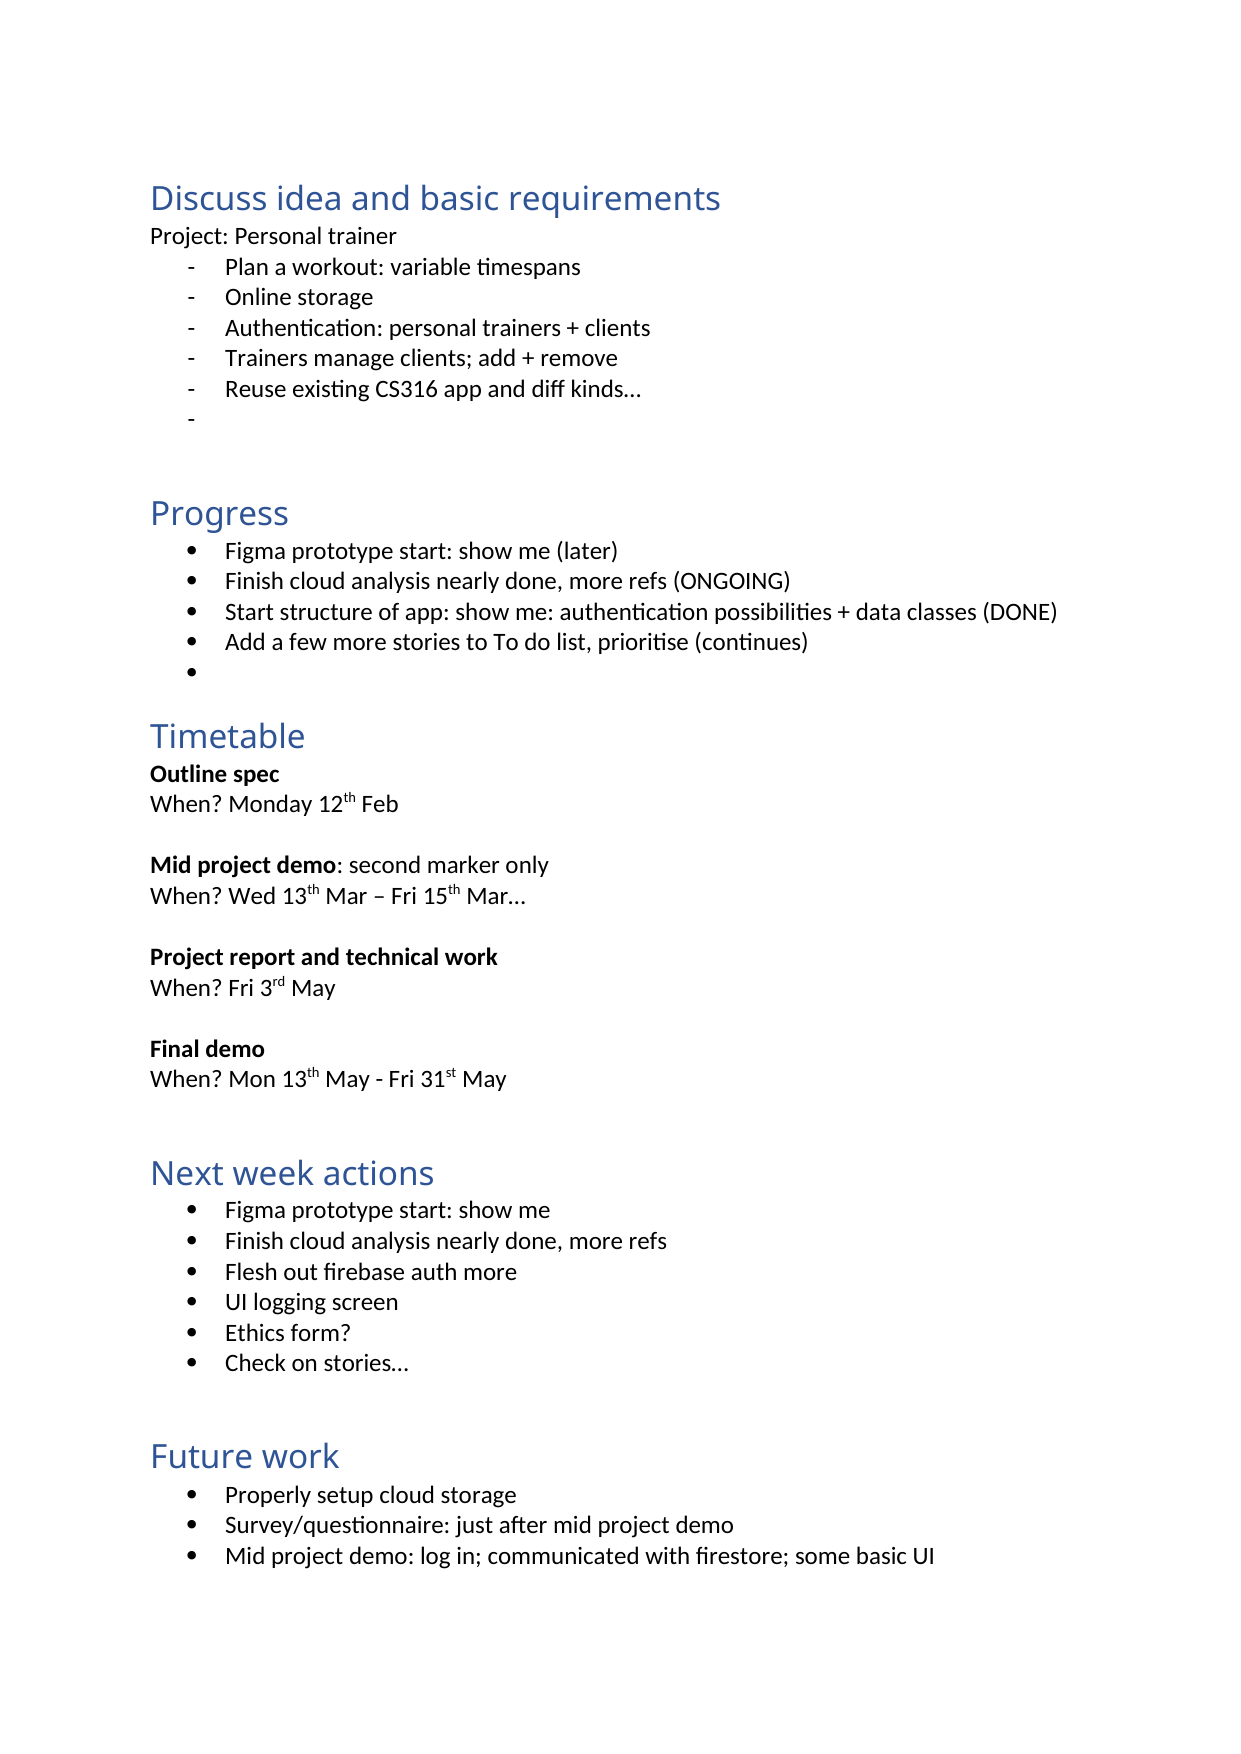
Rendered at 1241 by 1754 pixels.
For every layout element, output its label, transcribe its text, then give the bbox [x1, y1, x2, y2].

text When? Mon 13th May - Fri 31st May [150, 1063, 1090, 1094]
text Project report and technical work [150, 941, 1090, 972]
subtitle Future work [150, 1433, 1090, 1479]
list Reuse existing CS316 app and diff kinds… [187, 373, 1090, 403]
text When? Fri 3rd May [150, 972, 1090, 1002]
text Outline spec [150, 758, 1090, 788]
subtitle Discuss idea and basic requirements [150, 175, 1090, 220]
list Survey/questionnaire: just after mid project demo [187, 1509, 1090, 1540]
text Project: Personal trainer [150, 220, 1090, 251]
list Finish cloud analysis nearly done, more refs (ONGOING) [187, 566, 1090, 596]
list Online storage [187, 281, 1090, 312]
text Mid project demo: second marker only [150, 849, 1090, 880]
subtitle Timetable [150, 713, 1090, 758]
list Figma prototype start: show me (later) [187, 535, 1090, 566]
list Plan a workout: variable timespans [187, 251, 1090, 281]
list Properly setup cloud storage [187, 1479, 1090, 1509]
list Trainers manage clients; add + remove [187, 342, 1090, 373]
subtitle Next week actions [150, 1149, 1090, 1195]
list Finish cloud analysis nearly done, more refs [187, 1225, 1090, 1256]
text When? Wed 13th Mar – Fri 15th Mar… [150, 880, 1090, 911]
list Start structure of app: show me: authentication possibilities + data classes (DONE) [187, 596, 1090, 627]
list Mid project demo: log in; communicated with firestore; some basic UI [187, 1540, 1090, 1570]
list Check on stories… [187, 1347, 1090, 1378]
list Add a few more stories to To do list, prioritise (continues) [187, 627, 1090, 657]
list Figma prototype start: show me [187, 1195, 1090, 1225]
list Authentication: personal trainers + clients [187, 312, 1090, 342]
list UI logging screen [187, 1286, 1090, 1317]
list Ethics form? [187, 1317, 1090, 1347]
subtitle Progress [150, 489, 1090, 535]
list Flesh out firebase auth more [187, 1256, 1090, 1286]
text Final demo [150, 1033, 1090, 1063]
text When? Monday 12th Feb [150, 788, 1090, 819]
